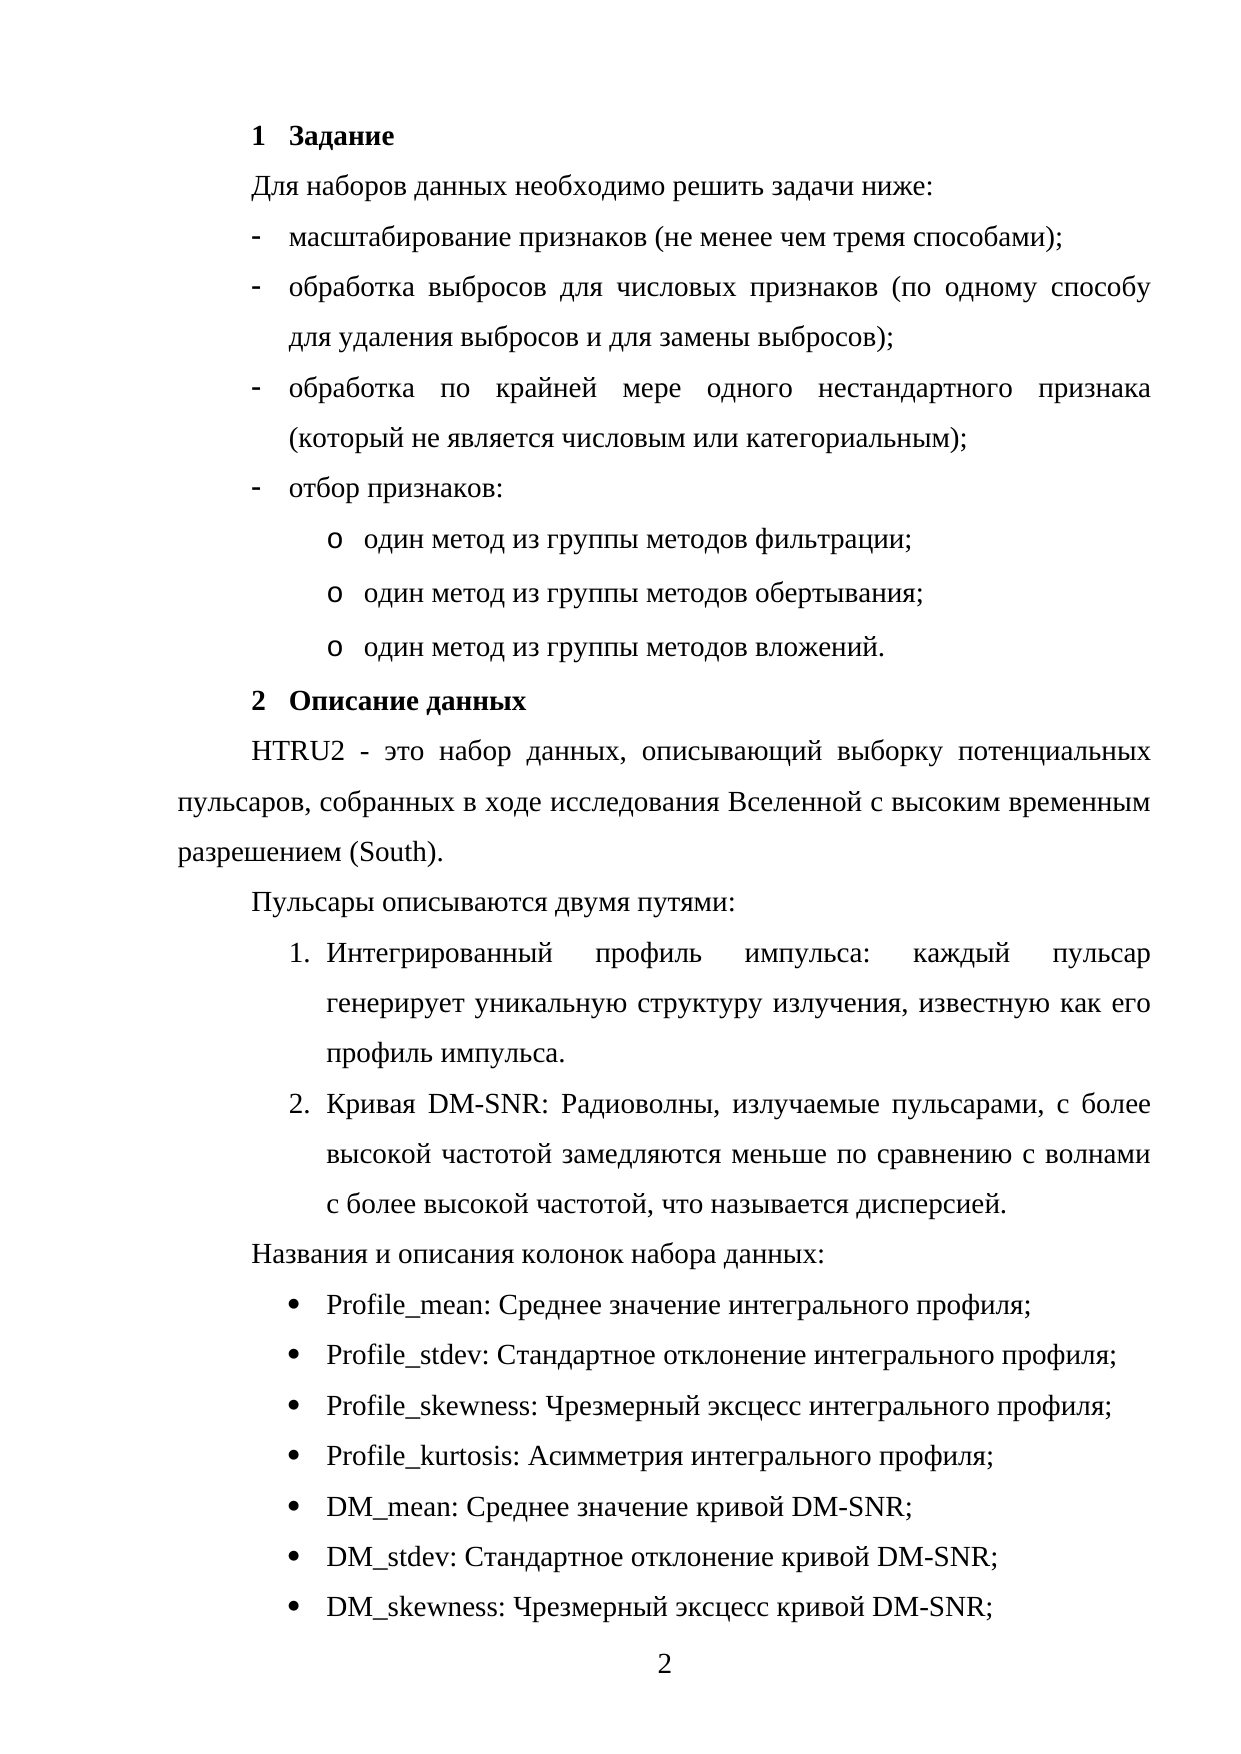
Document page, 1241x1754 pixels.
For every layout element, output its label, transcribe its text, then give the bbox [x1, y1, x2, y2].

list отбор признаков: [251, 471, 1152, 504]
list Кривая DM-SNR: Радиоволны, излучаемые пульсарами, с более высокой частотой замедляются меньше по сравнению с волнами с более высокой частотой, что называется дисперсией. [288, 1086, 1152, 1220]
list Интегрированный профиль импульса: каждый пульсар генерирует уникальную структуру излучения, известную как его профиль импульса. [288, 935, 1152, 1069]
list DM_mean: Среднее значение кривой DM-SNR; [288, 1489, 1152, 1522]
list один метод из группы методов фильтрации; [326, 521, 1152, 557]
list DM_skewness: Чрезмерный эксцесс кривой DM-SNR; [288, 1589, 1152, 1623]
text Пульсары описываются двумя путями: [177, 884, 1152, 918]
text Названия и описания колонок набора данных: [177, 1237, 1152, 1270]
list один метод из группы методов вложений. [326, 629, 1152, 665]
subtitle Описание данных [251, 683, 1152, 717]
list обработка выбросов для числовых признаков (по одному способу для удаления выбросов и для замены выбросов); [251, 269, 1152, 353]
list обработка по крайней мере одного нестандартного признака (который не является числовым или категориальным); [251, 370, 1152, 454]
text HTRU2 - это набор данных, описывающий выборку потенциальных пульсаров, собранных в ходе исследования Вселенной с высоким временным разрешением (South). [177, 733, 1152, 868]
list Profile_skewness: Чрезмерный эксцесс интегрального профиля; [288, 1388, 1152, 1421]
list масштабирование признаков (не менее чем тремя способами); [251, 219, 1152, 252]
list Profile_stdev: Стандартное отклонение интегрального профиля; [288, 1337, 1152, 1371]
list Profile_kurtosis: Асимметрия интегрального профиля; [288, 1438, 1152, 1472]
list DM_stdev: Стандартное отклонение кривой DM-SNR; [288, 1539, 1152, 1573]
subtitle Задание [251, 118, 1152, 152]
text Для наборов данных необходимо решить задачи ниже: [177, 168, 1152, 202]
list Profile_mean: Среднее значение интегрального профиля; [288, 1287, 1152, 1321]
list один метод из группы методов обертывания; [326, 575, 1152, 611]
